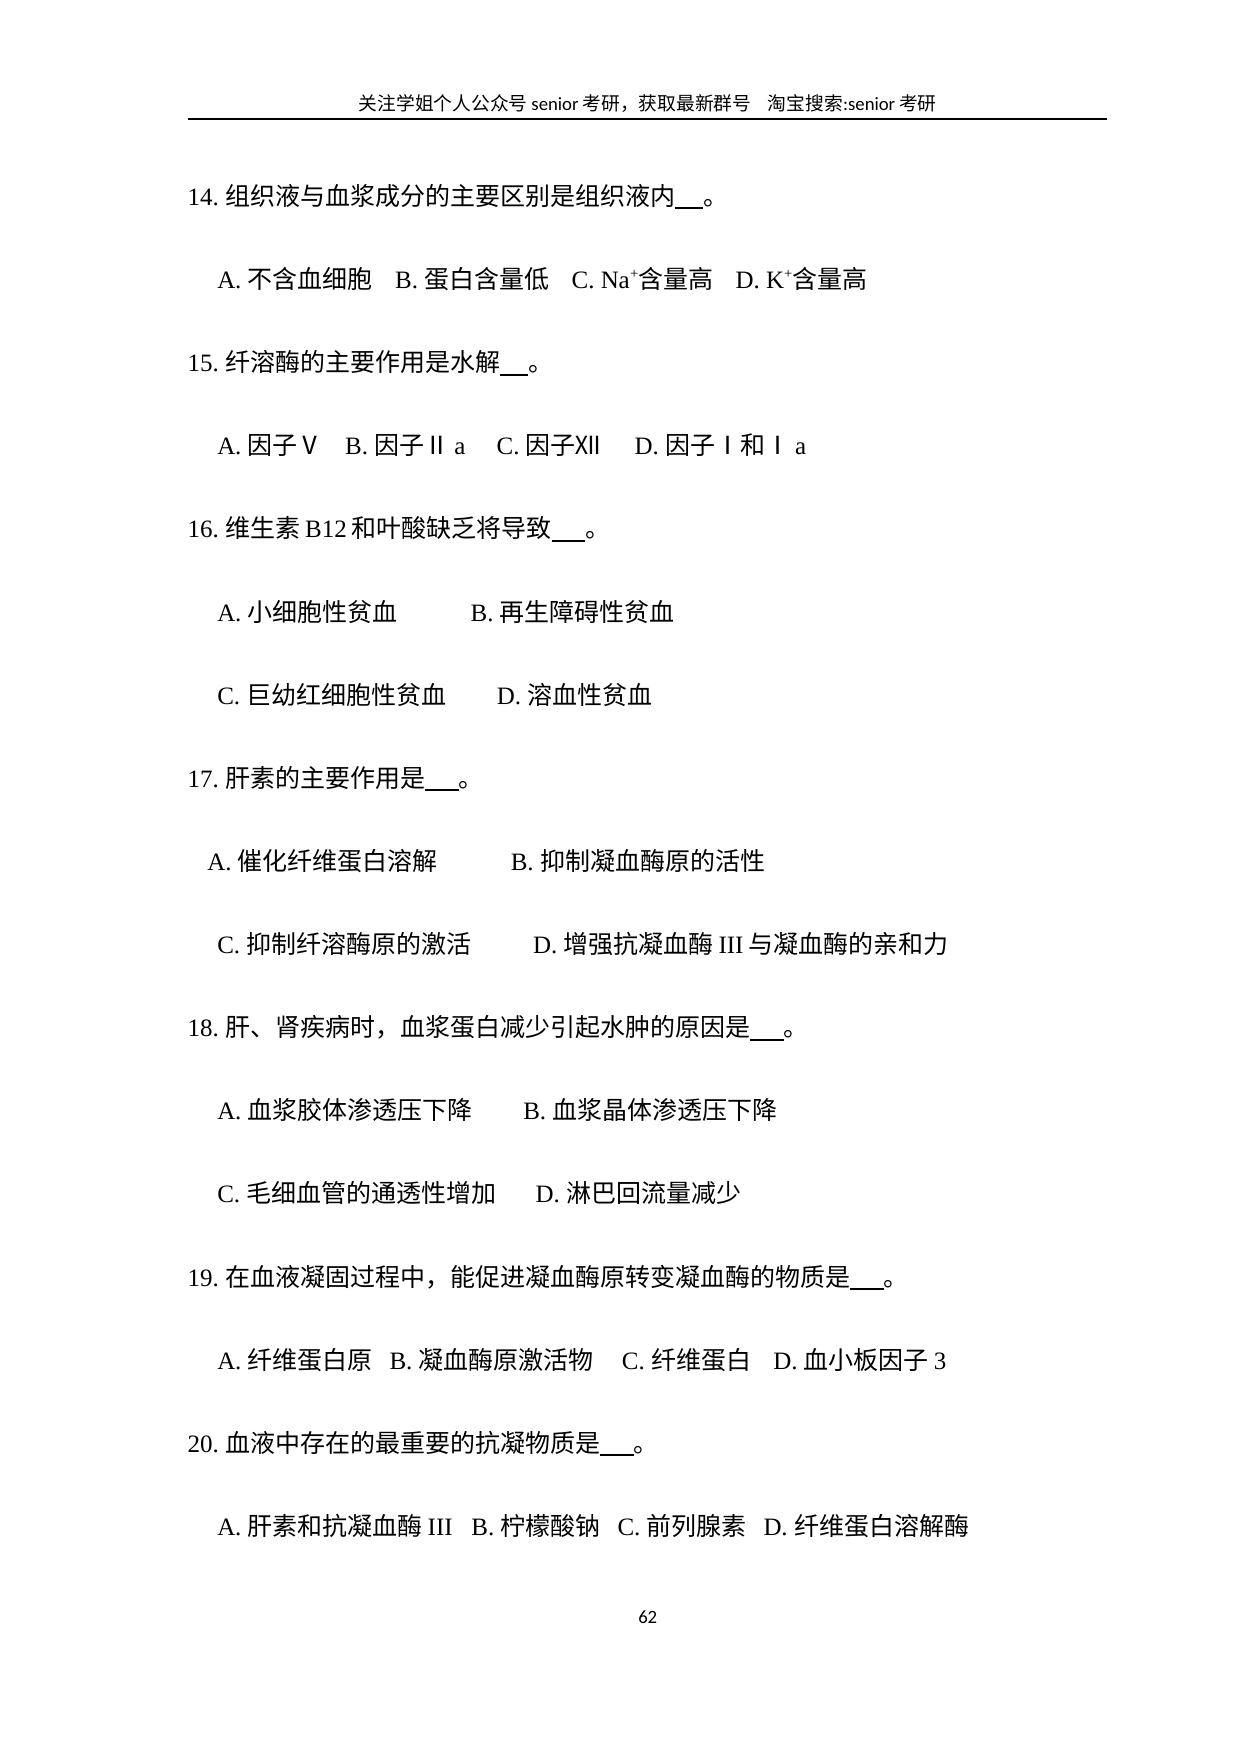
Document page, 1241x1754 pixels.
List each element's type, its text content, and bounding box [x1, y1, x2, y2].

text A. 不含血细胞 B. 蛋白含量低 C. Na+含量高 D. K+含量高 [187, 245, 1107, 310]
text A. 血浆胶体渗透压下降 B. 血浆晶体渗透压下降 [187, 1076, 1107, 1141]
text A. 催化纤维蛋白溶解 B. 抑制凝血酶原的活性 [187, 827, 1107, 892]
text 19. 在血液凝固过程中，能促进凝血酶原转变凝血酶的物质是 。 [187, 1243, 1107, 1308]
text C. 毛细血管的通透性增加 D. 淋巴回流量减少 [187, 1159, 1107, 1224]
text A. 小细胞性贫血 B. 再生障碍性贫血 [187, 578, 1107, 643]
text A. 纤维蛋白原 B. 凝血酶原激活物 C. 纤维蛋白 D. 血小板因子3 [187, 1326, 1107, 1391]
text 20. 血液中存在的最重要的抗凝物质是 。 [187, 1409, 1107, 1474]
text C. 抑制纤溶酶原的激活 D. 增强抗凝血酶III与凝血酶的亲和力 [187, 910, 1107, 975]
text 16. 维生素B12和叶酸缺乏将导致 。 [187, 494, 1107, 559]
text 17. 肝素的主要作用是 。 [187, 744, 1107, 809]
text 15. 纤溶酶的主要作用是水解 。 [187, 328, 1107, 393]
text C. 巨幼红细胞性贫血 D. 溶血性贫血 [187, 661, 1107, 726]
text A. 因子Ⅴ B. 因子Ⅱa C. 因子Ⅻ D. 因子Ⅰ和Ⅰa [187, 411, 1107, 476]
text 18. 肝、肾疾病时，血浆蛋白减少引起水肿的原因是 。 [187, 993, 1107, 1058]
text A. 肝素和抗凝血酶III B. 柠檬酸钠 C. 前列腺素 D. 纤维蛋白溶解酶 [187, 1492, 1107, 1557]
text 14. 组织液与血浆成分的主要区别是组织液内 。 [187, 162, 1107, 227]
